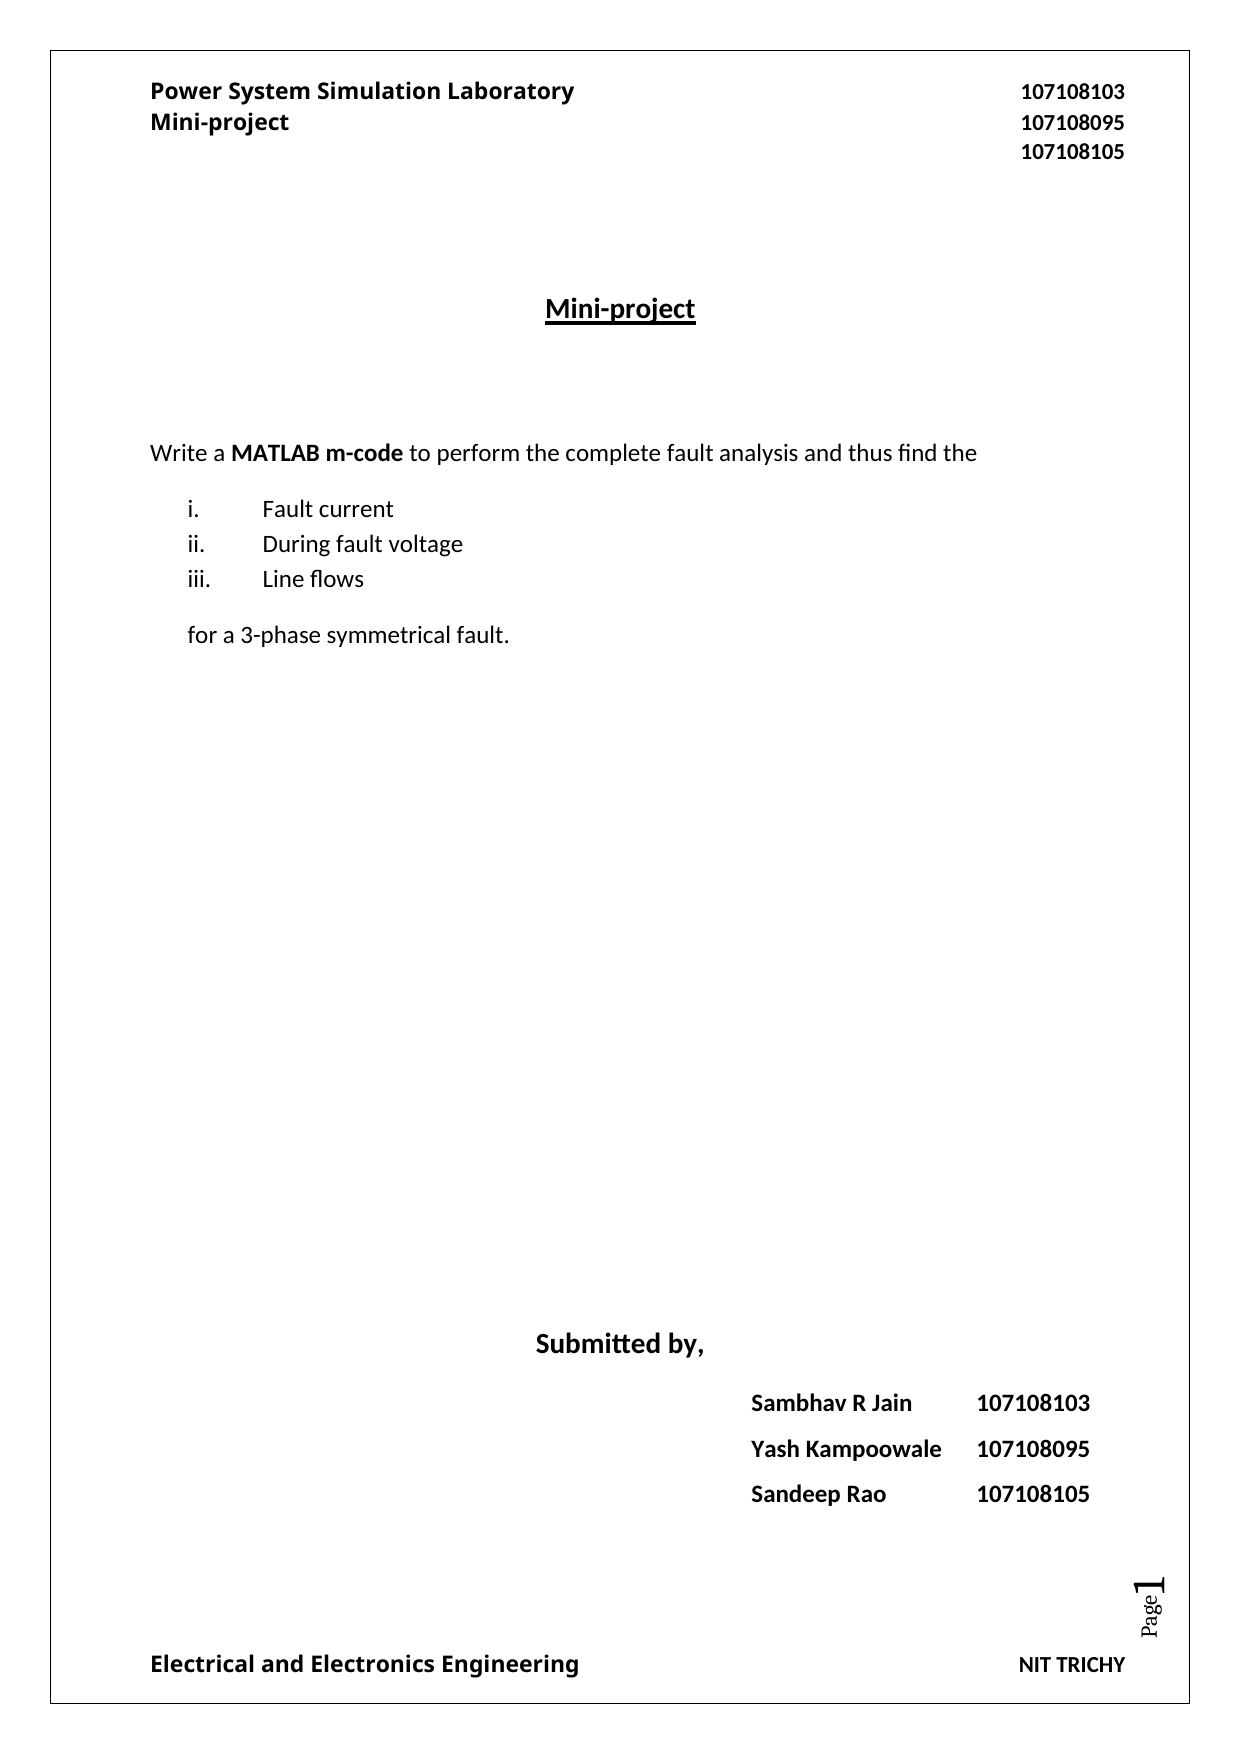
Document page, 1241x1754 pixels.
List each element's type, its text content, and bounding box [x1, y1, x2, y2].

list Fault current [187, 493, 1090, 524]
text Yash Kampoowale 107108095 [150, 1433, 1090, 1463]
list Line flows [187, 563, 1090, 594]
text Sambhav R Jain 107108103 [150, 1387, 1090, 1418]
list During fault voltage [187, 528, 1090, 559]
text Mini-project [150, 291, 1090, 326]
text Sandeep Rao 107108105 [150, 1478, 1090, 1509]
text Write a MATLAB m-code to perform the complete fault analysis and thus find the [150, 437, 1090, 468]
text Submitted by, [150, 1325, 1090, 1361]
text for a 3-phase symmetrical fault. [187, 619, 1090, 650]
